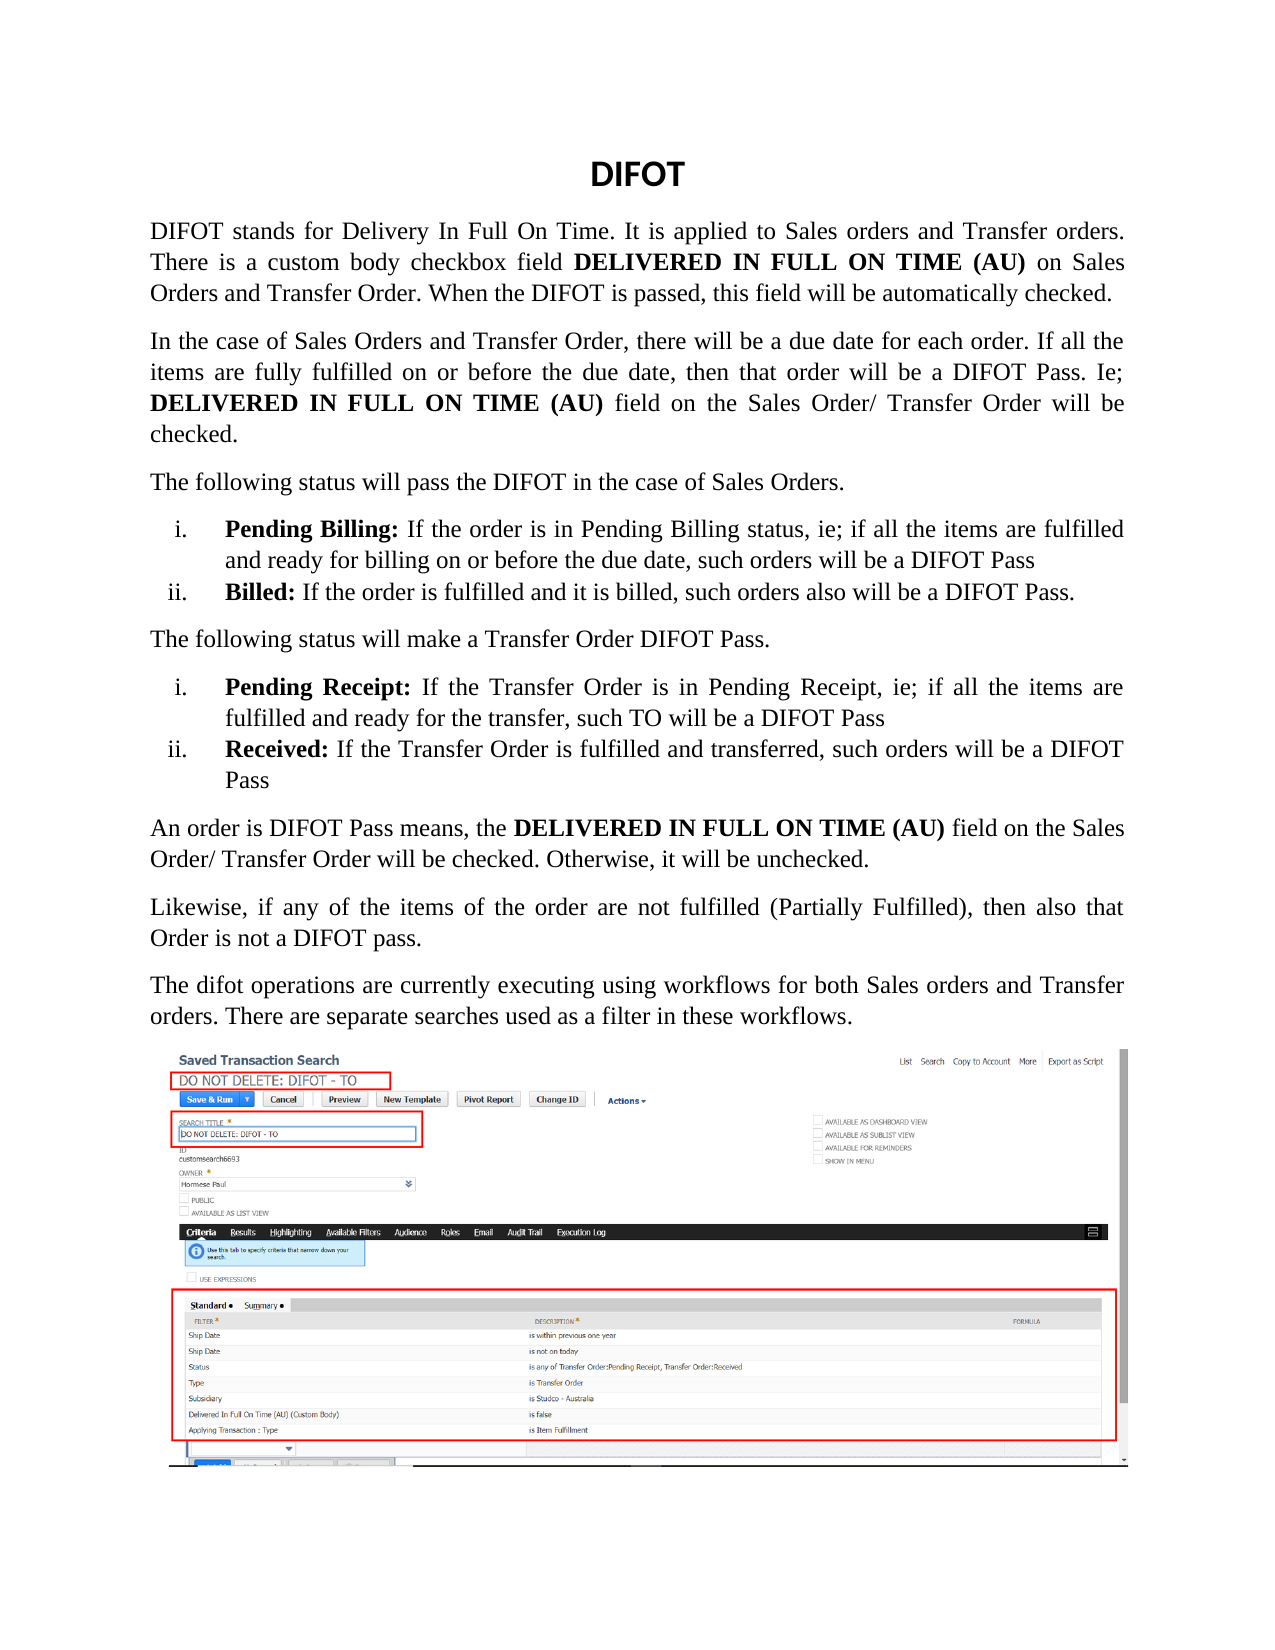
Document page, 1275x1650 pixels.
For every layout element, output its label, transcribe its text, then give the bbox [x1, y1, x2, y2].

list Billed: If the order is fulfilled and it is billed, such orders also will be a DIFOT Pass. [187, 577, 1125, 605]
text The following status will pass the DIFOT in the case of Sales Orders. [150, 467, 1125, 496]
text The difot operations are currently executing using workflows for both Sales orders and Transfer orders. There are separate searches used as a filter in these workflows. [150, 970, 1125, 1030]
text In the case of Sales Orders and Transfer Order, there will be a due date for each order. If all the items are fully fulfilled on or before the due date, then that order will be a DIFOT Pass. Ie; DELIVERED IN FULL ON TIME (AU) field on the Sales Order/ Transfer Order will be checked. [150, 326, 1125, 448]
list Received: If the Transfer Order is fulfilled and transferred, such orders will be a DIFOT Pass [187, 734, 1125, 794]
text An order is DIFOT Pass means, the DELIVERED IN FULL ON TIME (AU) field on the Sales Order/ Transfer Order will be checked. Otherwise, it will be unchecked. [150, 813, 1125, 873]
list Pending Receipt: If the Transfer Order is in Pending Receipt, ie; if all the items are fulfilled and ready for the transfer, such TO will be a DIFOT Pass [187, 672, 1125, 732]
text DIFOT stands for Delivery In Full On Time. It is applied to Sales orders and Transfer orders. There is a custom body checkbox field DELIVERED IN FULL ON TIME (AU) on Sales Orders and Transfer Order. When the DIFOT is passed, this field will be automatically checked. [150, 216, 1125, 307]
text DIFOT [150, 150, 1125, 196]
text Likewise, if any of the items of the order are not fulfilled (Partially Fulfilled), then also that Order is not a DIFOT pass. [150, 892, 1125, 951]
text The following status will make a Transfer Order DIFOT Pass. [150, 624, 1125, 653]
list Pending Billing: If the order is in Pending Billing status, ie; if all the items are fulfilled and ready for billing on or before the due date, such orders will be a DIFOT Pass [187, 514, 1125, 574]
